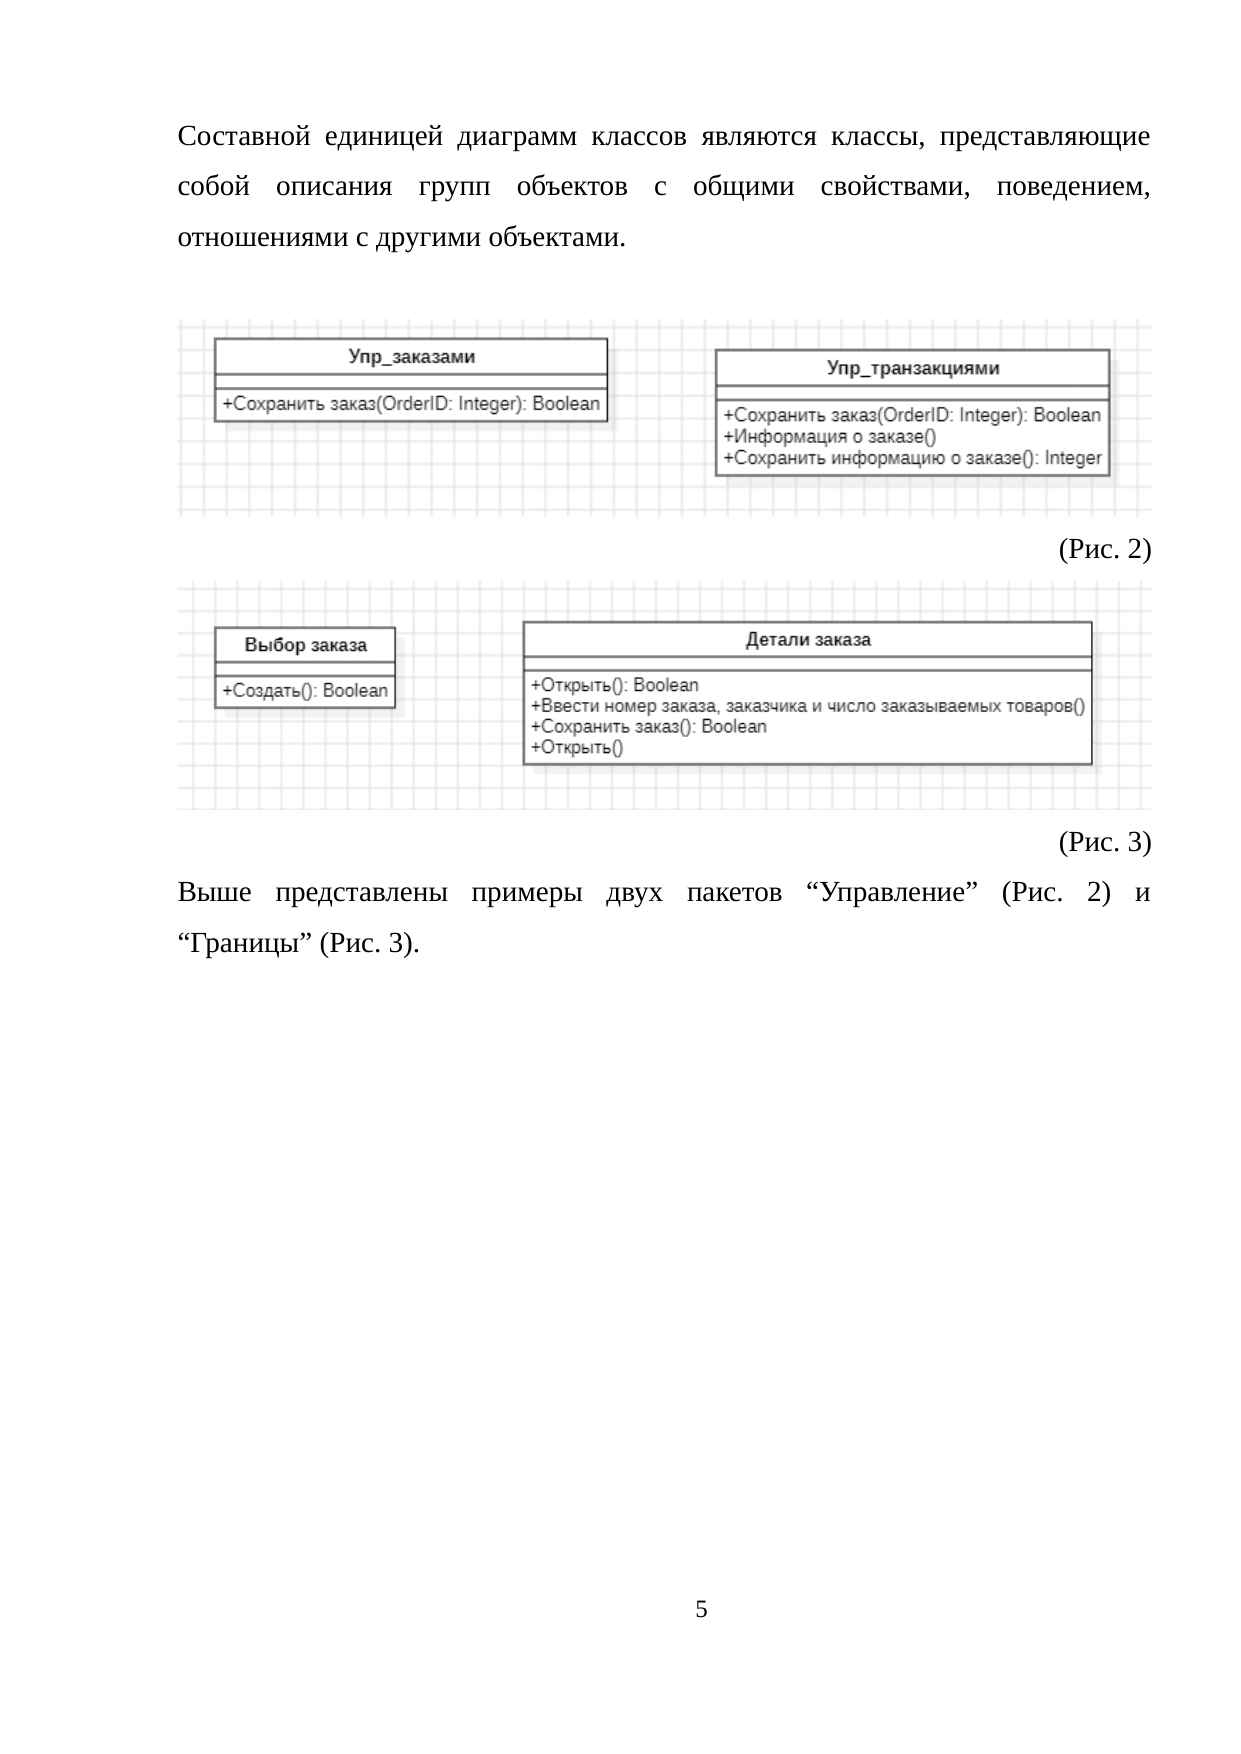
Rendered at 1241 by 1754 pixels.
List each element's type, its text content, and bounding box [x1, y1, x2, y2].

text (Рис. 3) [177, 824, 1152, 858]
text (Рис. 2) [177, 531, 1152, 565]
picture [177, 581, 1152, 810]
text Составной единицей диаграмм классов являются классы, представляющие собой описания групп объектов с общими свойствами, поведением, отношениями с другими объектами. [177, 118, 1152, 252]
text Выше представлены примеры двух пакетов “Управление” (Рис. 2) и “Границы” (Рис. 3). [177, 874, 1152, 958]
picture [177, 319, 1152, 517]
